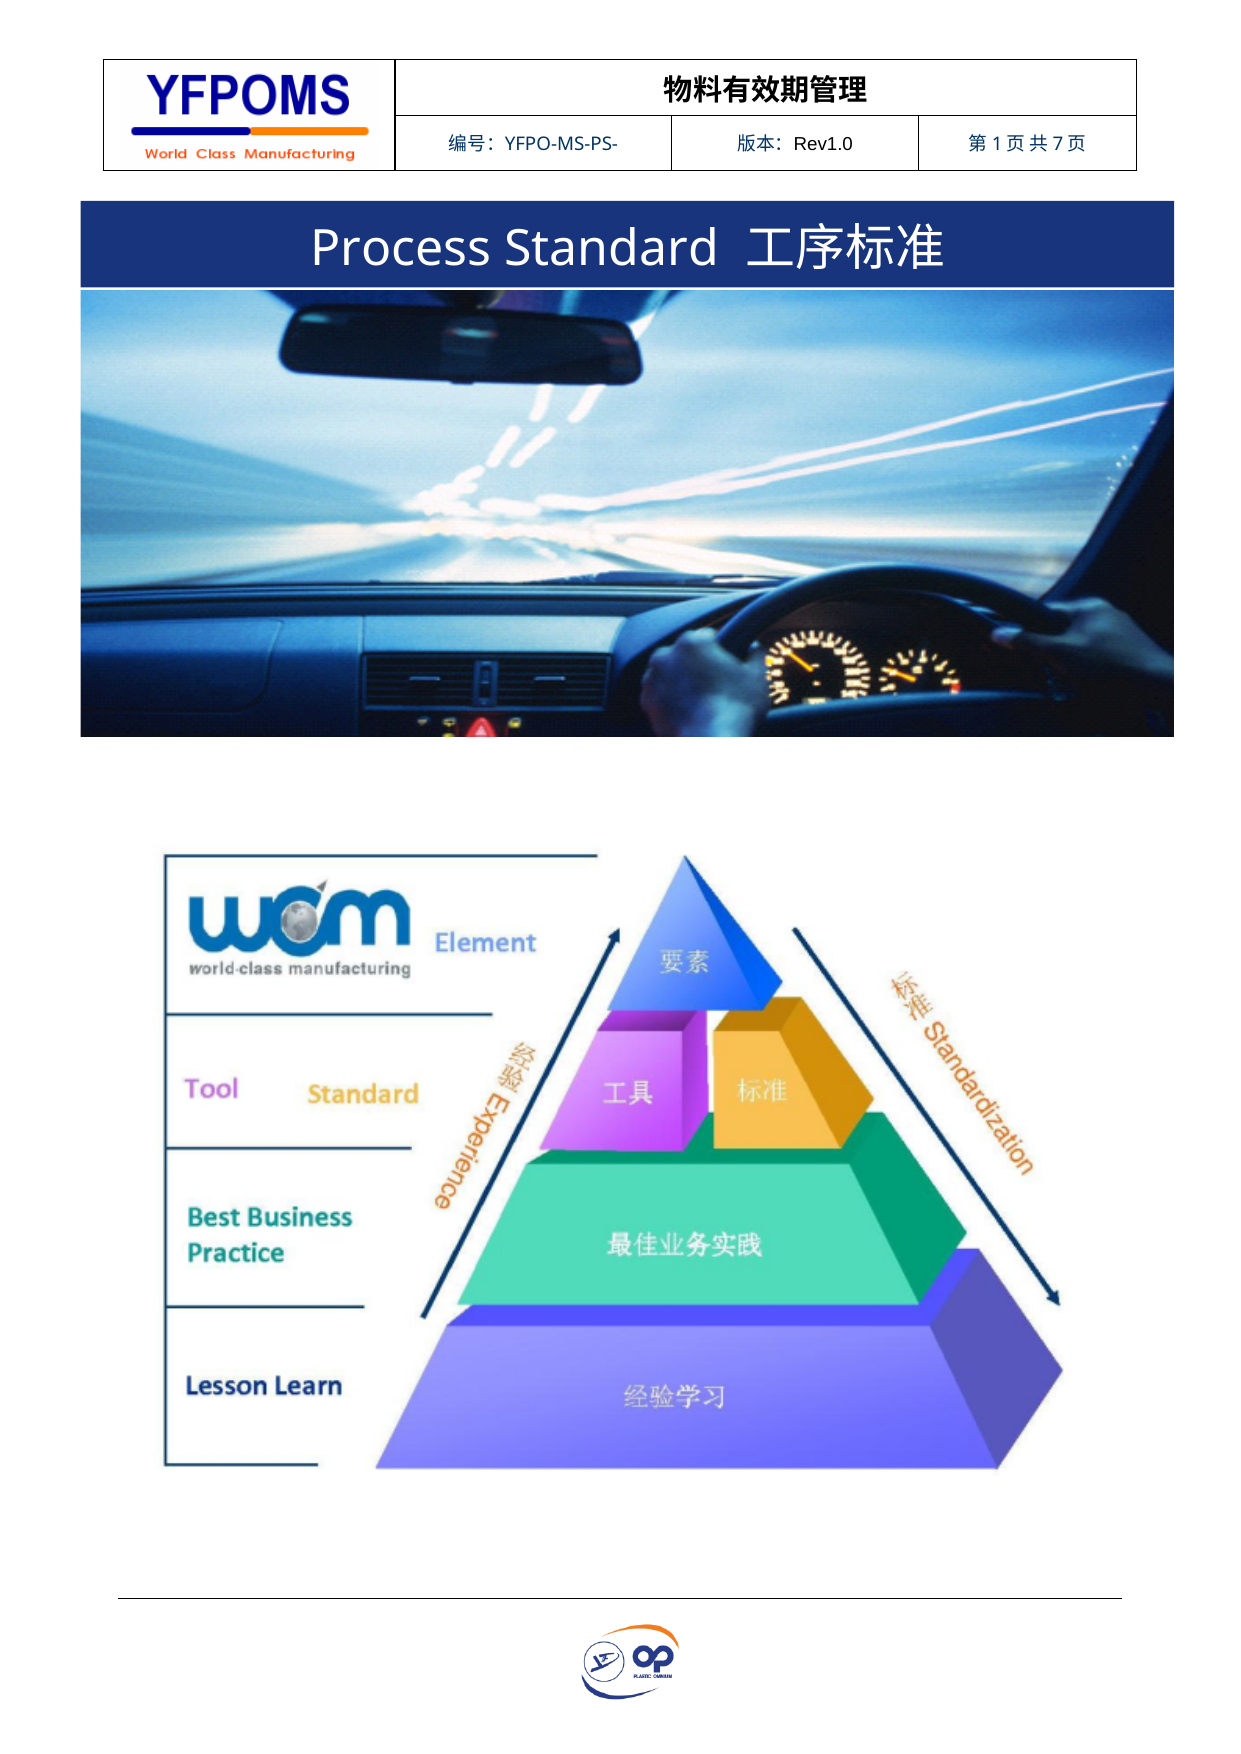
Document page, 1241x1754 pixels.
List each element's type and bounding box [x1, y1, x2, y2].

picture [151, 843, 1089, 1487]
picture [80, 290, 1174, 737]
picture [120, 60, 378, 170]
picture [573, 1617, 683, 1702]
